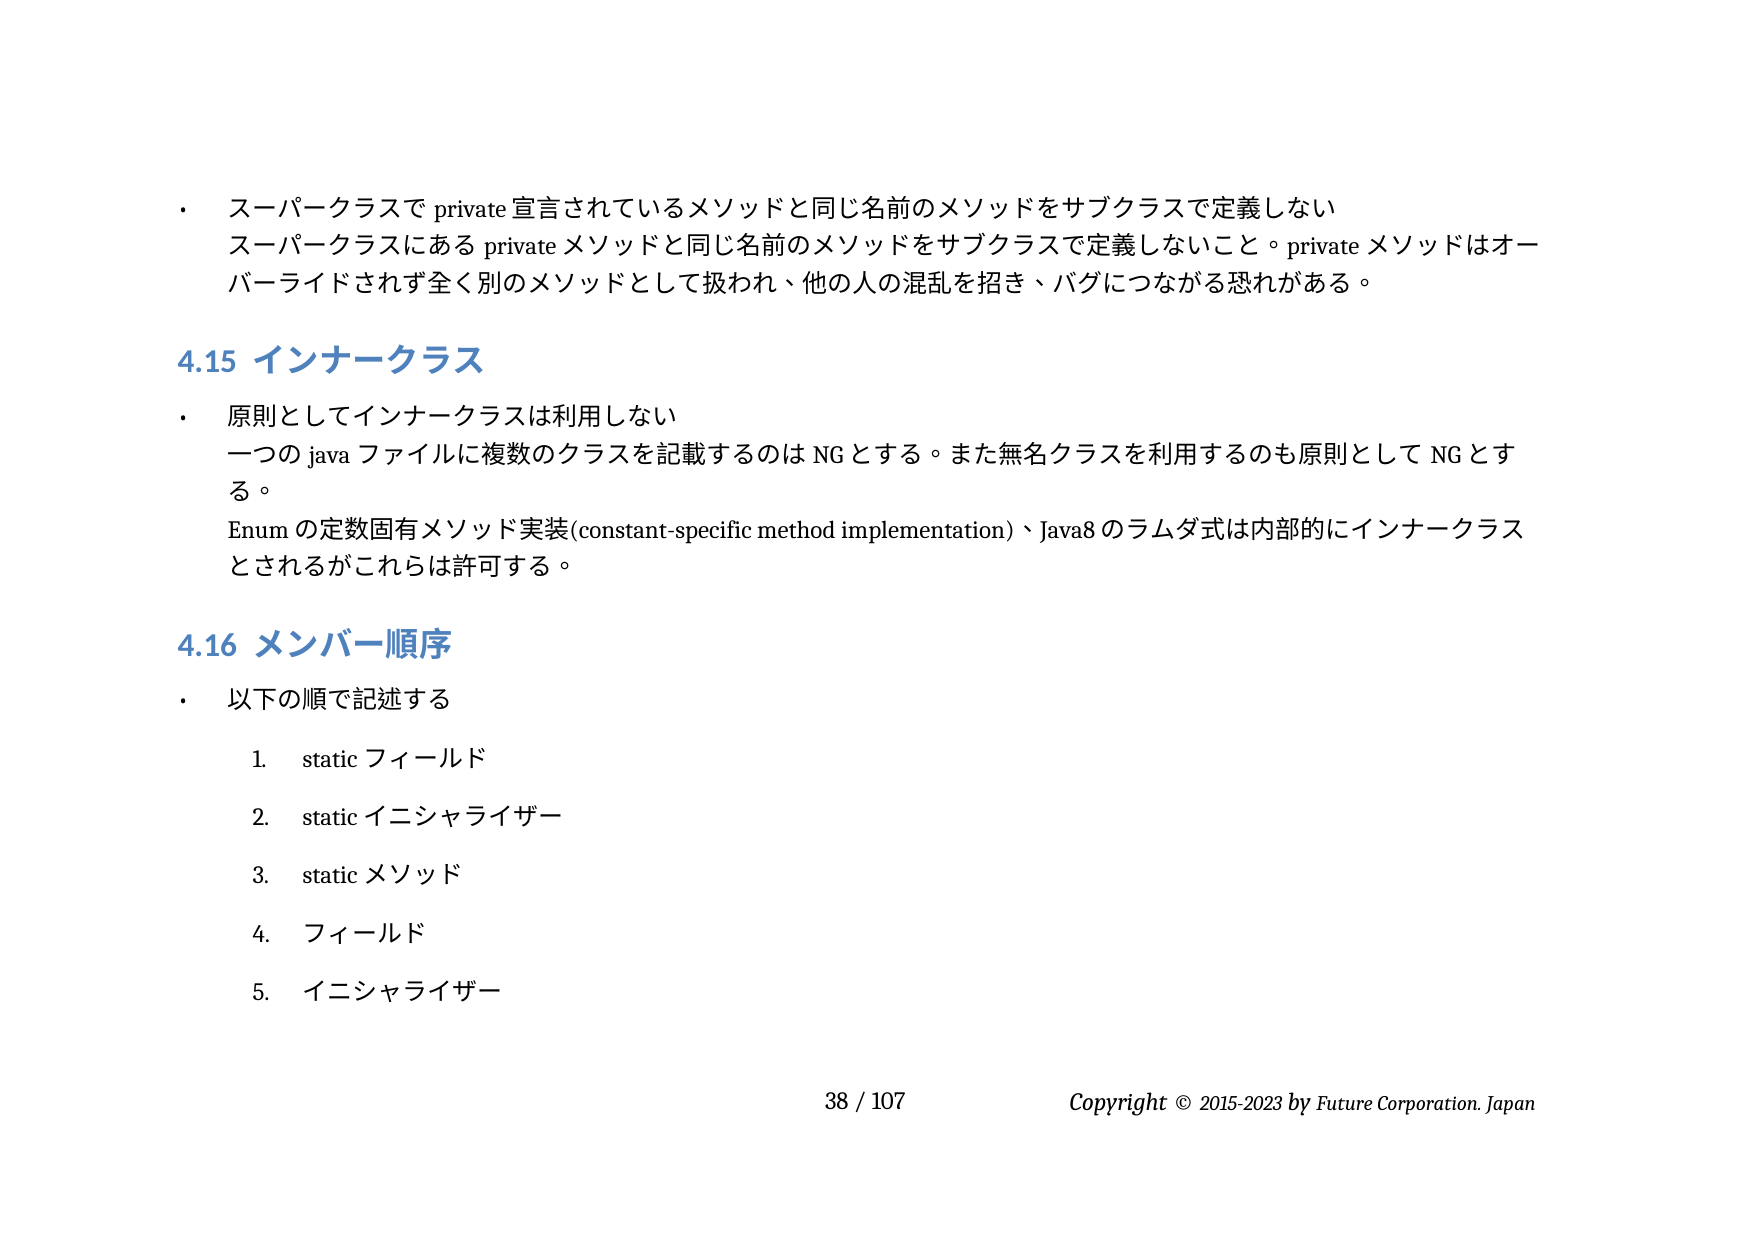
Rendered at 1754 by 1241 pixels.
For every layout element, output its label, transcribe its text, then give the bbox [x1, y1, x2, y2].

list 以下の順で記述する [177, 681, 1547, 718]
subtitle インナークラス [177, 322, 1547, 397]
list static フィールド [252, 739, 1547, 776]
list static イニシャライザー [252, 797, 1547, 835]
list スーパークラスで private 宣言されているメソッドと同じ名前のメソッドをサブクラスで定義しない スーパークラスにある private メソッドと同じ名前のメソッドをサブクラスで定義しないこと。private メソッドはオーバーライドされず全く別のメソッドとして扱われ、他の人の混乱を招き、バグにつながる恐れがある。 [177, 189, 1547, 301]
list static メソッド [252, 856, 1547, 893]
list イニシャライザー [252, 972, 1547, 1010]
subtitle メンバー順序 [177, 606, 1547, 681]
list フィールド [252, 914, 1547, 951]
list 原則としてインナークラスは利用しない 一つの java ファイルに複数のクラスを記載するのは NG とする。また無名クラスを利用するのも原則として NG とする。 Enum の定数固有メソッド実装(constant-specific method implementation)、Java8 のラムダ式は内部的にインナークラスとされるがこれらは許可する。 [177, 397, 1547, 585]
